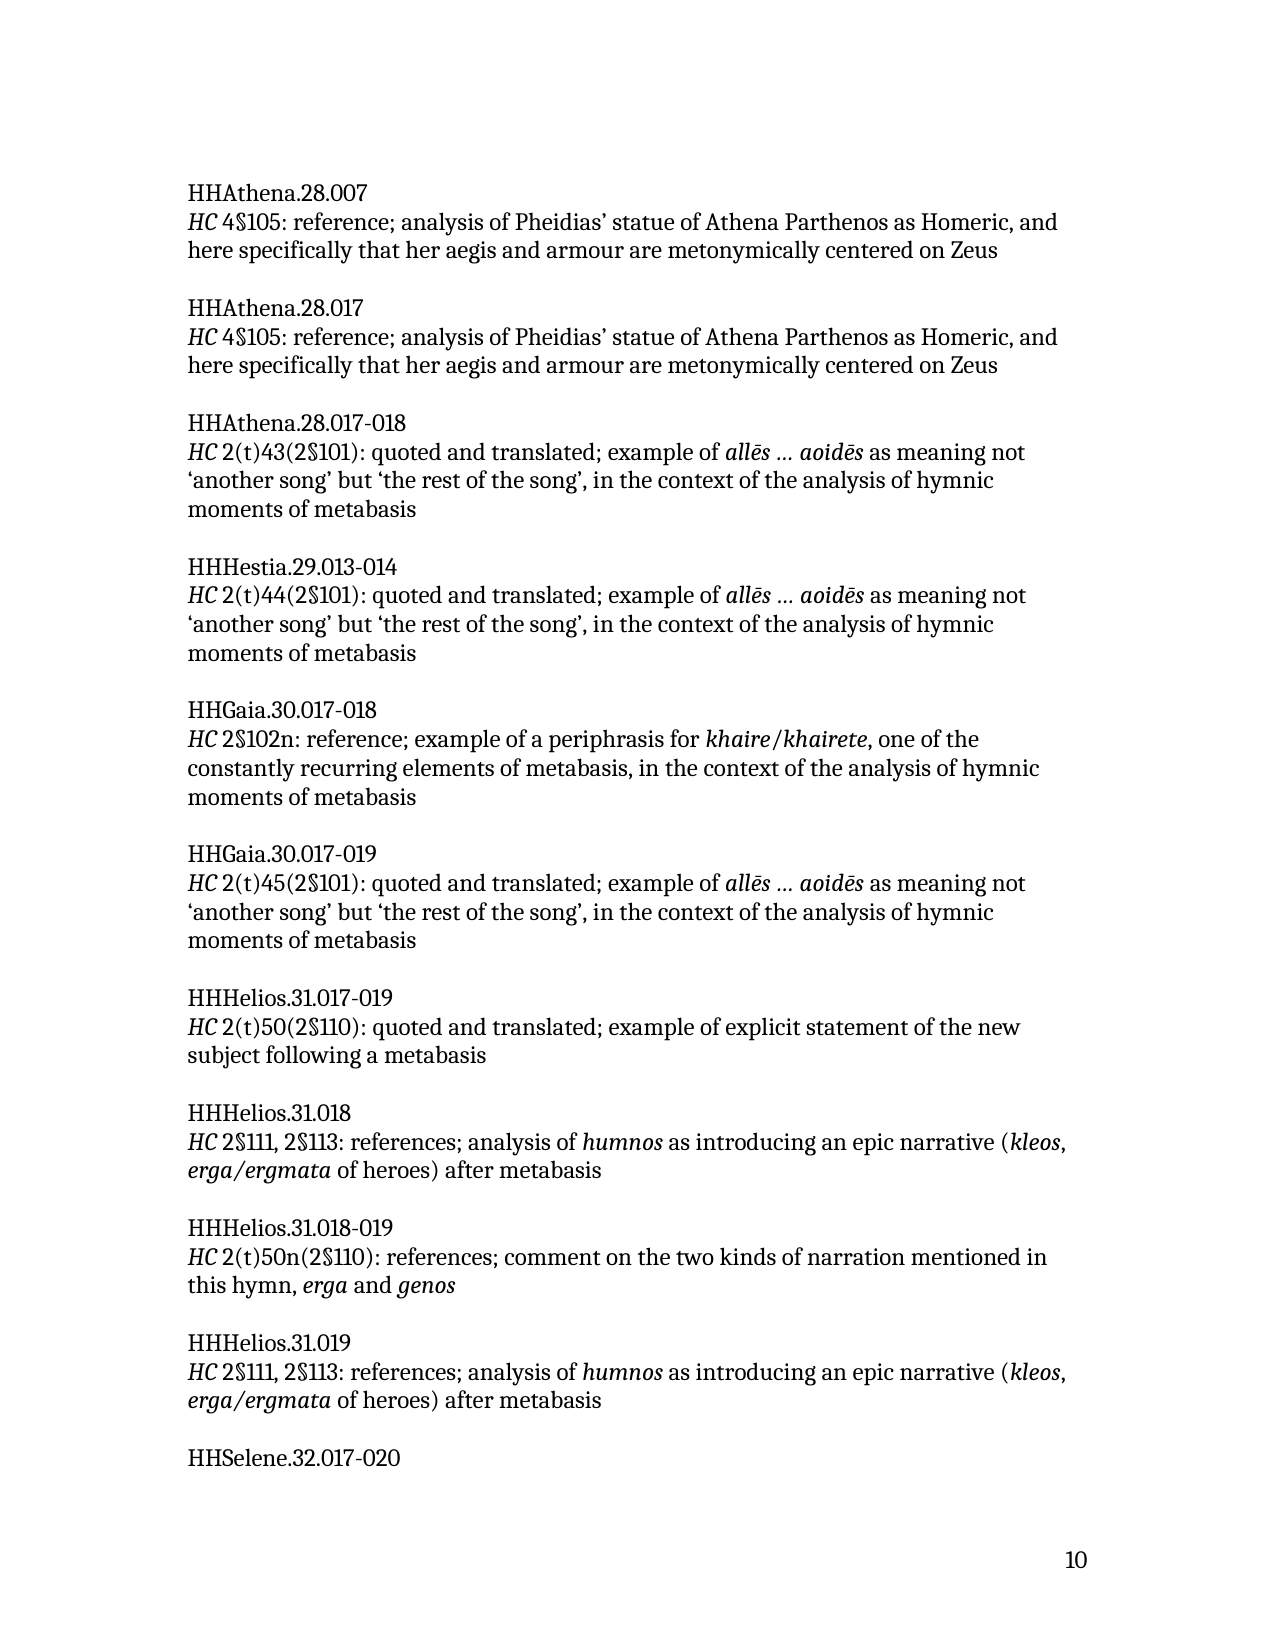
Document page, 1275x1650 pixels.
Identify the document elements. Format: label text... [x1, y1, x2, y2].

text HHHelios.31.017-019 [187, 984, 1087, 1012]
text HHHelios.31.018 [187, 1099, 1087, 1127]
text HHGaia.30.017-019 [187, 840, 1087, 869]
text HC 2(t)50(2§110): quoted and translated; example of explicit statement of the new subject following a metabasis [187, 1012, 1087, 1070]
text HC 2(t)45(2§101): quoted and translated; example of allēs … aoidēs as meaning not ‘another song’ but ‘the rest of the song’, in the context of the analysis of hymnic moments of metabasis [187, 869, 1087, 955]
text HC 2(t)50n(2§110): references; comment on the two kinds of narration mentioned in this hymn, erga and genos [187, 1242, 1087, 1300]
text HC 4§105: reference; analysis of Pheidias’ statue of Athena Parthenos as Homeric, and here specifically that her aegis and armour are metonymically centered on Zeus [187, 207, 1087, 265]
text HC 4§105: reference; analysis of Pheidias’ statue of Athena Parthenos as Homeric, and here specifically that her aegis and armour are metonymically centered on Zeus [187, 322, 1087, 380]
text HHHelios.31.019 [187, 1329, 1087, 1357]
text HHHestia.29.013-014 [187, 552, 1087, 581]
text HHGaia.30.017-018 [187, 696, 1087, 725]
text HHAthena.28.017-018 [187, 409, 1087, 437]
text HHSelene.32.017-020 [187, 1444, 1087, 1472]
text HC 2§111, 2§113: references; analysis of humnos as introducing an epic narrative (kleos, erga/ergmata of heroes) after metabasis [187, 1357, 1087, 1415]
text HC 2(t)43(2§101): quoted and translated; example of allēs … aoidēs as meaning not ‘another song’ but ‘the rest of the song’, in the context of the analysis of hymnic moments of metabasis [187, 437, 1087, 524]
text HHHelios.31.018-019 [187, 1214, 1087, 1242]
text HHAthena.28.007 [187, 179, 1087, 207]
text HC 2§111, 2§113: references; analysis of humnos as introducing an epic narrative (kleos, erga/ergmata of heroes) after metabasis [187, 1127, 1087, 1185]
text HC 2§102n: reference; example of a periphrasis for khaire/khairete, one of the constantly recurring elements of metabasis, in the context of the analysis of hymnic moments of metabasis [187, 725, 1087, 811]
text HC 2(t)44(2§101): quoted and translated; example of allēs … aoidēs as meaning not ‘another song’ but ‘the rest of the song’, in the context of the analysis of hymnic moments of metabasis [187, 581, 1087, 667]
text HHAthena.28.017 [187, 294, 1087, 322]
